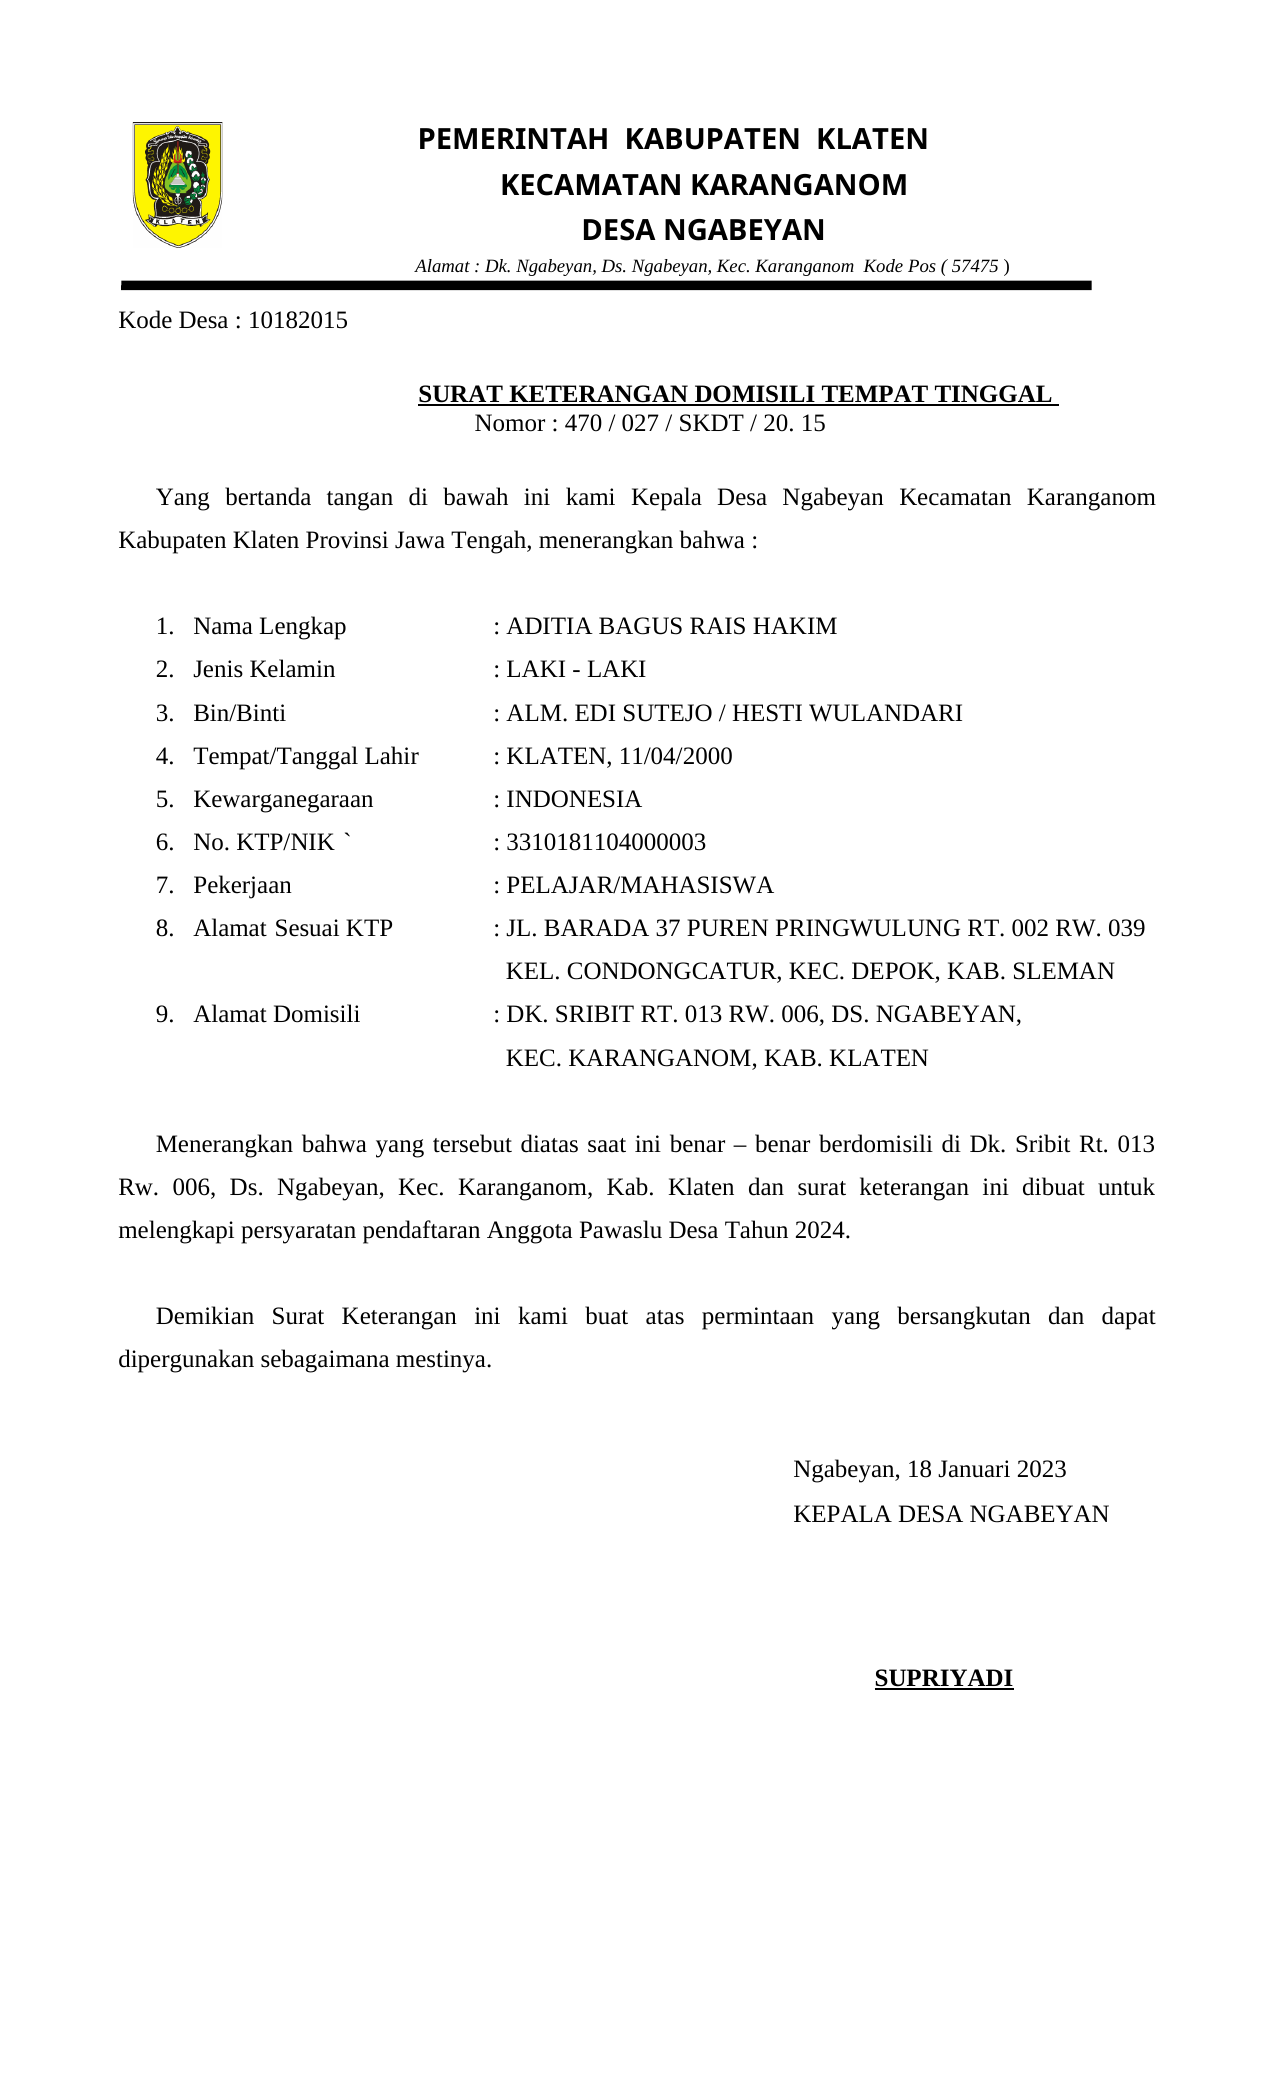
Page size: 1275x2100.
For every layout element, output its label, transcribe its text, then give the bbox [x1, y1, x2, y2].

list Bin/Binti : ALM. EDI SUTEJO / HESTI WULANDARI [156, 698, 1157, 726]
text SUPRIYADI [156, 1663, 1157, 1692]
list No. KTP/NIK ` : 3310181104000003 [156, 827, 1157, 856]
list Pekerjaan : PELAJAR/MAHASISWA [156, 870, 1157, 899]
list Tempat/Tanggal Lahir : KLATEN, 11/04/2000 [156, 741, 1157, 769]
text Demikian Surat Keterangan ini kami buat atas permintaan yang bersangkutan dan dapat dipergunakan sebagaimana mestinya. [118, 1301, 1157, 1373]
text KECAMATAN KARANGANOM [118, 164, 1157, 203]
text SURAT KETERANGAN DOMISILI TEMPAT TINGGAL [343, 379, 1157, 408]
list KEL. CONDONGCATUR, KEC. DEPOK, KAB. SLEMAN [493, 956, 1157, 985]
list Jenis Kelamin : LAKI - LAKI [156, 654, 1157, 683]
list Kewarganegaraan : INDONESIA [156, 784, 1157, 813]
text KEPALA DESA NGABEYAN [118, 1499, 1157, 1528]
text PEMERINTAH KABUPATEN KLATEN [268, 118, 1157, 158]
picture [132, 203, 223, 248]
list Nama Lengkap : ADITIA BAGUS RAIS HAKIM [156, 611, 1157, 640]
text DESA NGABEYAN [250, 209, 1157, 249]
text Menerangkan bahwa yang tersebut diatas saat ini benar – benar berdomisili di Dk. Sribit Rt. 013 Rw. 006, Ds. Ngabeyan, Kec. Karanganom, Kab. Klaten dan surat keterangan ini dibuat untuk melengkapi persyaratan pendaftaran Anggota Pawaslu Desa Tahun 2024. [118, 1129, 1157, 1244]
list Alamat Sesuai KTP : JL. BARADA 37 PUREN PRINGWULUNG RT. 002 RW. 039 [156, 913, 1157, 942]
list KEC. KARANGANOM, KAB. KLATEN [493, 1043, 1157, 1071]
text Ngabeyan, 18 Januari 2023 [156, 1454, 1157, 1482]
text Kode Desa : 10182015 [118, 305, 1157, 334]
text Yang bertanda tangan di bawah ini kami Kepala Desa Ngabeyan Kecamatan Karanganom Kabupaten Klaten Provinsi Jawa Tengah, menerangkan bahwa : [118, 482, 1157, 554]
text Nomor : 470 / 027 / SKDT / 20. 15 [418, 408, 1157, 437]
list Alamat Domisili : DK. SRIBIT RT. 013 RW. 006, DS. NGABEYAN, [156, 999, 1157, 1028]
picture [132, 122, 223, 164]
text Alamat : Dk. Ngabeyan, Ds. Ngabeyan, Kec. Karanganom Kode Pos ( 57475 ) [193, 255, 1157, 277]
